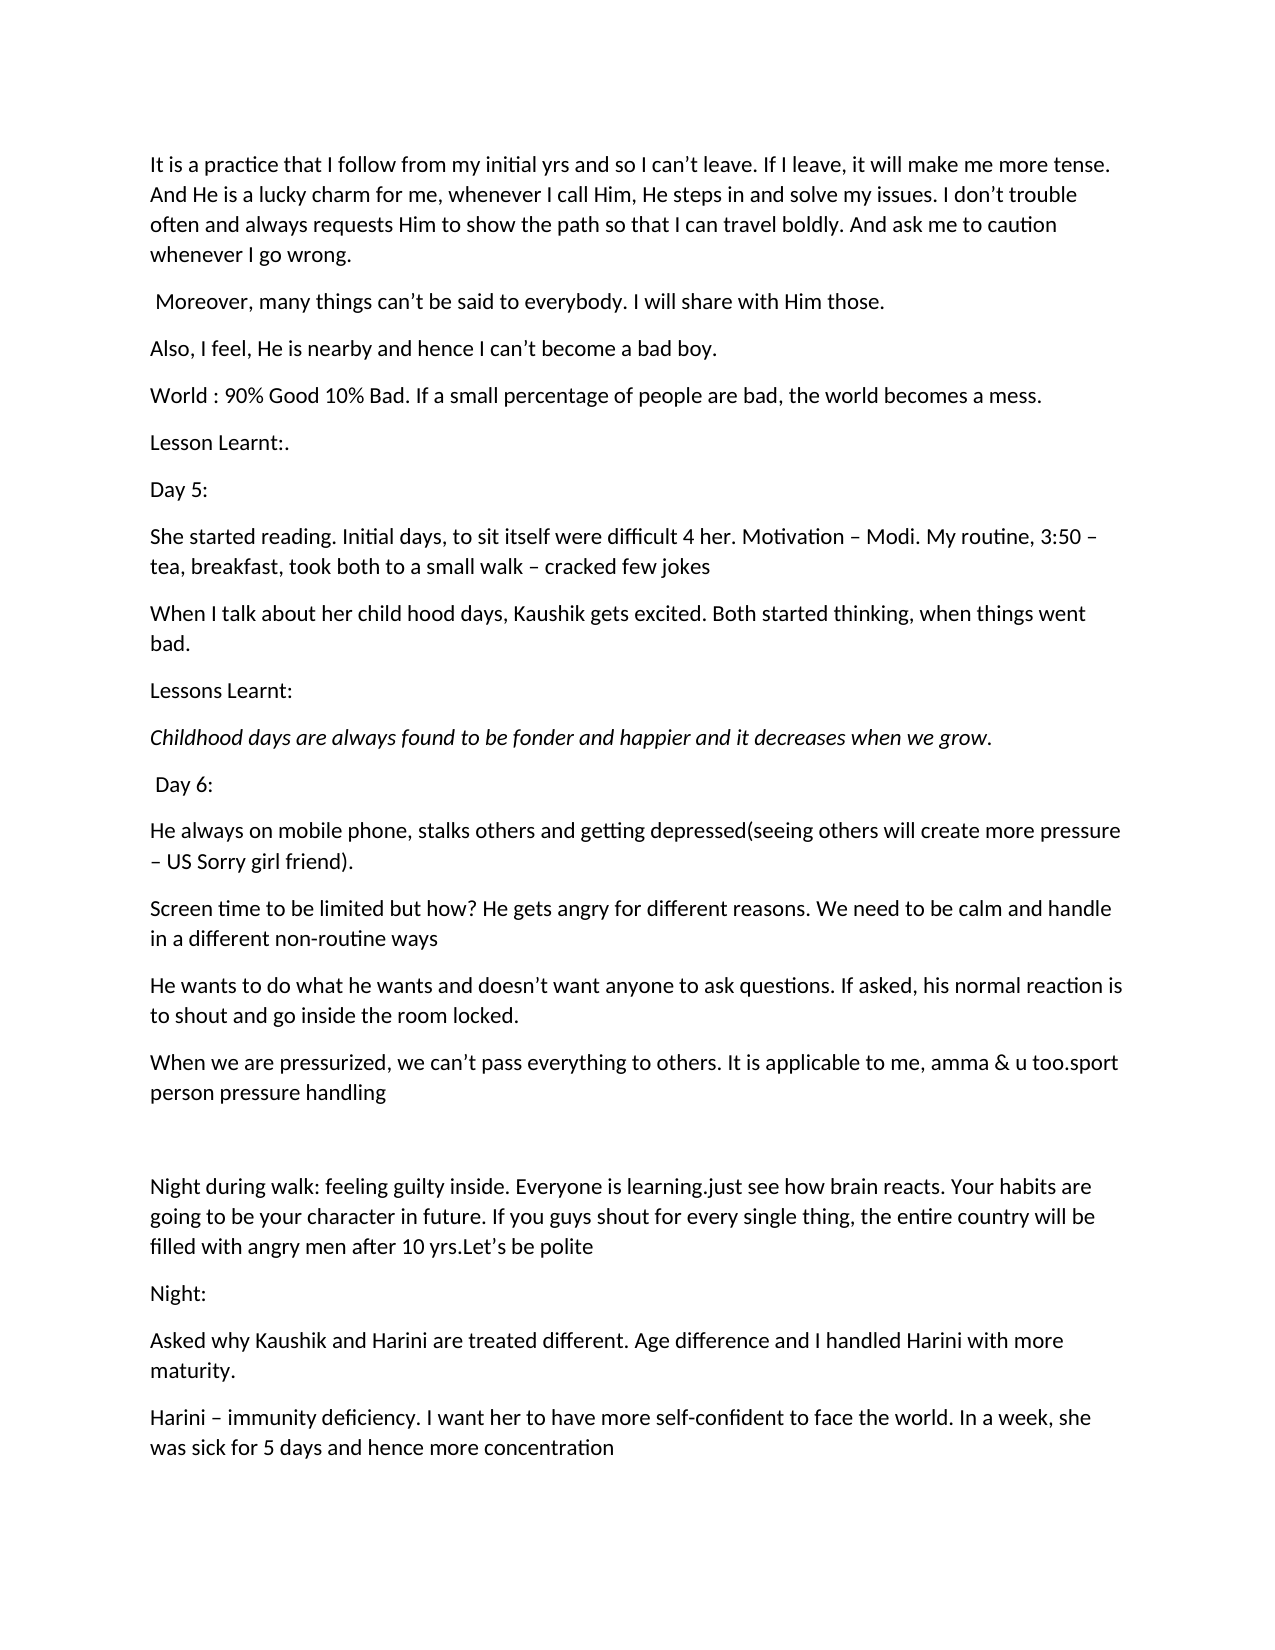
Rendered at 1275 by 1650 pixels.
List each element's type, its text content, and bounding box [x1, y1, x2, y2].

text World : 90% Good 10% Bad. If a small percentage of people are bad, the world becomes a mess. [150, 381, 1125, 409]
text Screen time to be limited but how? He gets angry for different reasons. We need to be calm and handle in a different non-routine ways [150, 894, 1125, 952]
text Asked why Kaushik and Harini are treated different. Age difference and I handled Harini with more maturity. [150, 1326, 1125, 1384]
text Night during walk: feeling guilty inside. Everyone is learning.just see how brain reacts. Your habits are going to be your character in future. If you guys shout for every single thing, the entire country will be filled with angry men after 10 yrs.Let’s be polite [150, 1172, 1125, 1260]
text Lesson Learnt:. [150, 428, 1125, 456]
text Day 5: [150, 475, 1125, 503]
text He always on mobile phone, stalks others and getting depressed(seeing others will create more pressure – US Sorry girl friend). [150, 817, 1125, 875]
text Childhood days are always found to be fonder and happier and it decreases when we grow. [150, 723, 1125, 751]
text When I talk about her child hood days, Kaushik gets excited. Both started thinking, when things went bad. [150, 599, 1125, 657]
text She started reading. Initial days, to sit itself were difficult 4 her. Motivation – Modi. My routine, 3:50 – tea, breakfast, took both to a small walk – cracked few jokes [150, 522, 1125, 580]
text When we are pressurized, we can’t pass everything to others. It is applicable to me, amma & u too.sport person pressure handling [150, 1048, 1125, 1106]
text Night: [150, 1279, 1125, 1307]
text Moreover, many things can’t be said to everybody. I will share with Him those. [150, 287, 1125, 316]
text Also, I feel, He is nearby and hence I can’t become a bad boy. [150, 334, 1125, 362]
text He wants to do what he wants and doesn’t want anyone to ask questions. If asked, his normal reaction is to shout and go inside the room locked. [150, 971, 1125, 1029]
text Lessons Learnt: [150, 676, 1125, 704]
text It is a practice that I follow from my initial yrs and so I can’t leave. If I leave, it will make me more tense. And He is a lucky charm for me, whenever I call Him, He steps in and solve my issues. I don’t trouble often and always requests Him to show the path so that I can travel boldly. And ask me to caution whenever I go wrong. [150, 150, 1125, 269]
text Day 6: [150, 770, 1125, 798]
text Harini – immunity deficiency. I want her to have more self-confident to face the world. In a week, she was sick for 5 days and hence more concentration [150, 1403, 1125, 1461]
